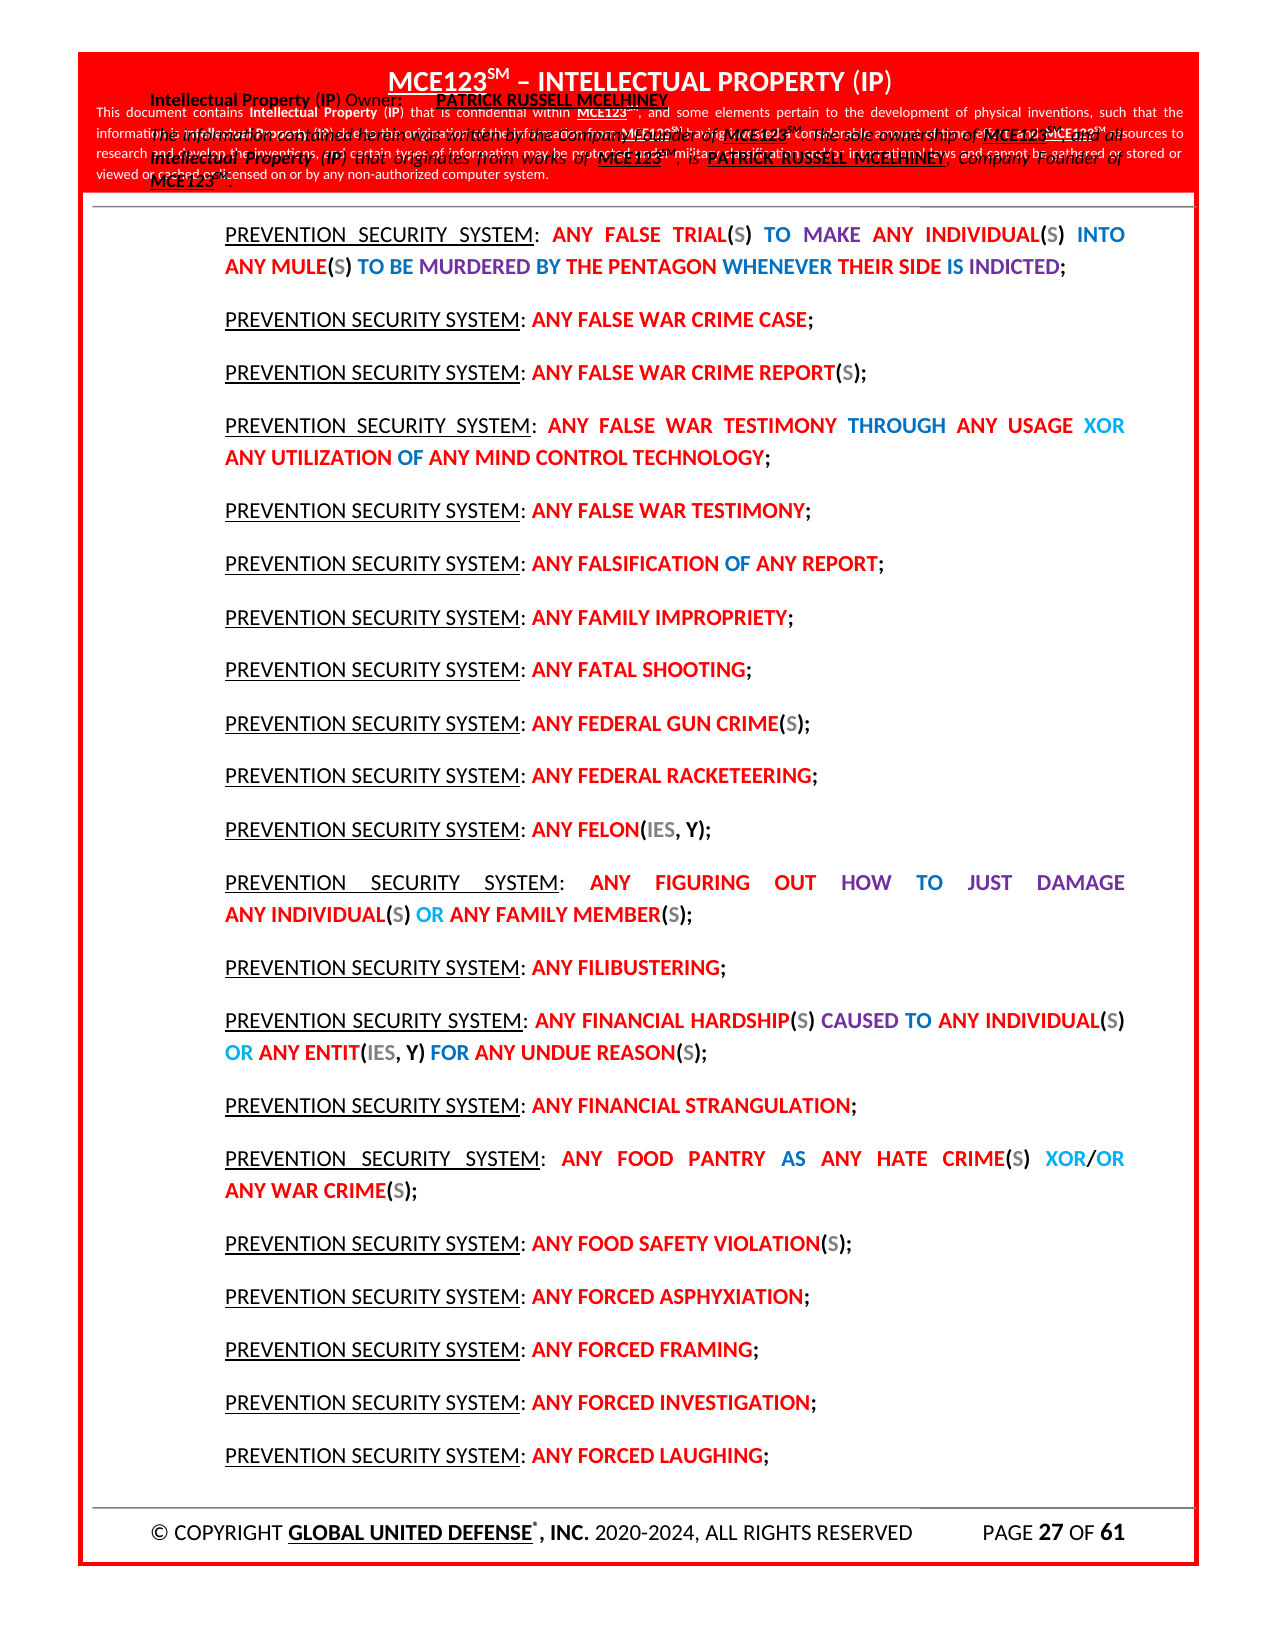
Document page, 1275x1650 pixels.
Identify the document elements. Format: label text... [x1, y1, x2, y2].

text PREVENTION SECURITY SYSTEM: ANY FALSE WAR CRIME REPORT(S); [225, 358, 1125, 386]
text PREVENTION SECURITY SYSTEM: ANY FOOD SAFETY VIOLATION(S); [225, 1229, 1125, 1257]
text PREVENTION SECURITY SYSTEM: ANY FALSE WAR TESTIMONY; [225, 497, 1125, 524]
text PREVENTION SECURITY SYSTEM: ANY FATAL SHOOTING; [225, 656, 1125, 684]
text PREVENTION SECURITY SYSTEM: ANY FEDERAL RACKETEERING; [225, 762, 1125, 790]
text PREVENTION SECURITY SYSTEM: ANY FINANCIAL STRANGULATION; [225, 1091, 1125, 1119]
text PREVENTION SECURITY SYSTEM: ANY FEDERAL GUN CRIME(S); [225, 709, 1125, 737]
text PREVENTION SECURITY SYSTEM: ANY FILIBUSTERING; [225, 953, 1125, 981]
text PREVENTION SECURITY SYSTEM: ANY FAMILY IMPROPRIETY; [225, 603, 1125, 631]
text PREVENTION SECURITY SYSTEM: ANY FORCED LAUGHING; [225, 1441, 1125, 1469]
text PREVENTION SECURITY SYSTEM: ANY FALSIFICATION OF ANY REPORT; [225, 549, 1125, 578]
text PREVENTION SECURITY SYSTEM: ANY FOOD PANTRY AS ANY HATE CRIME(S) XOR/OR ANY WAR CRIME(S); [225, 1144, 1125, 1204]
text PREVENTION SECURITY SYSTEM: ANY FELON(IES, Y); [225, 815, 1125, 843]
text PREVENTION SECURITY SYSTEM: ANY FORCED FRAMING; [225, 1335, 1125, 1363]
text PREVENTION SECURITY SYSTEM: ANY FALSE TRIAL(S) TO MAKE ANY INDIVIDUAL(S) INTO ANY MULE(S) TO BE MURDERED BY THE PENTAGON WHENEVER THEIR SIDE IS INDICTED; [225, 220, 1125, 280]
text PREVENTION SECURITY SYSTEM: ANY FINANCIAL HARDSHIP(S) CAUSED TO ANY INDIVIDUAL(S) OR ANY ENTIT(IES, Y) FOR ANY UNDUE REASON(S); [225, 1006, 1125, 1066]
text PREVENTION SECURITY SYSTEM: ANY FIGURING OUT HOW TO JUST DAMAGE ANY INDIVIDUAL(S) OR ANY FAMILY MEMBER(S); [225, 868, 1125, 928]
text PREVENTION SECURITY SYSTEM: ANY FALSE WAR TESTIMONY THROUGH ANY USAGE XOR ANY UTILIZATION OF ANY MIND CONTROL TECHNOLOGY; [225, 411, 1125, 472]
text PREVENTION SECURITY SYSTEM: ANY FALSE WAR CRIME CASE; [225, 305, 1125, 333]
text PREVENTION SECURITY SYSTEM: ANY FORCED INVESTIGATION; [225, 1388, 1125, 1416]
text PREVENTION SECURITY SYSTEM: ANY FORCED ASPHYXIATION; [225, 1282, 1125, 1310]
